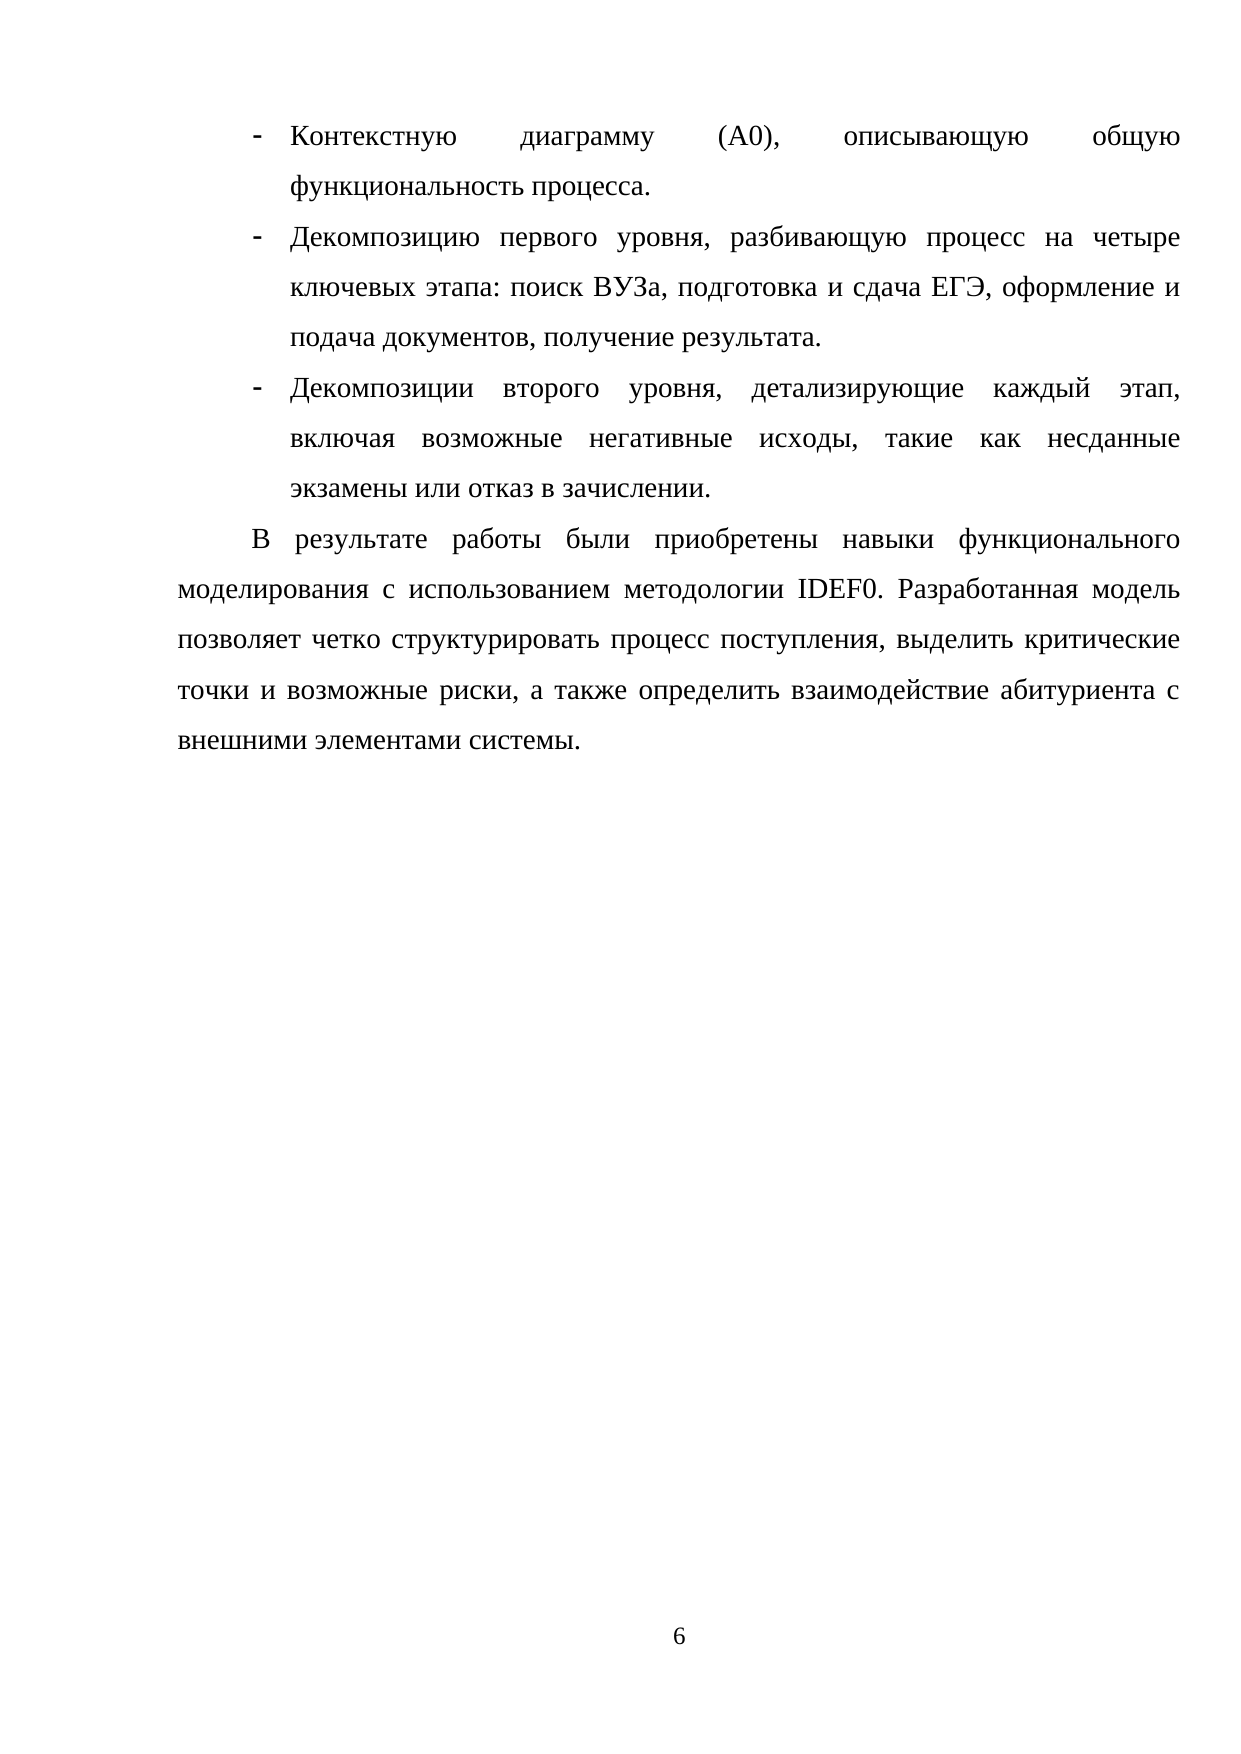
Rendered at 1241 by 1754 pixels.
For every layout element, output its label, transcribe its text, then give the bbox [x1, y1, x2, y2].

text В результате работы были приобретены навыки функционального моделирования с использованием методологии IDEF0. Разработанная модель позволяет четко структурировать процесс поступления, выделить критические точки и возможные риски, а также определить взаимодействие абитуриента с внешними элементами системы. [177, 521, 1181, 756]
list Декомпозиции второго уровня, детализирующие каждый этап, включая возможные негативные исходы, такие как несданные экзамены или отказ в зачислении. [252, 370, 1181, 504]
list Контекстную диаграмму (A0), описывающую общую функциональность процесса. [252, 118, 1181, 202]
list Декомпозицию первого уровня, разбивающую процесс на четыре ключевых этапа: поиск ВУЗа, подготовка и сдача ЕГЭ, оформление и подача документов, получение результата. [252, 219, 1181, 353]
